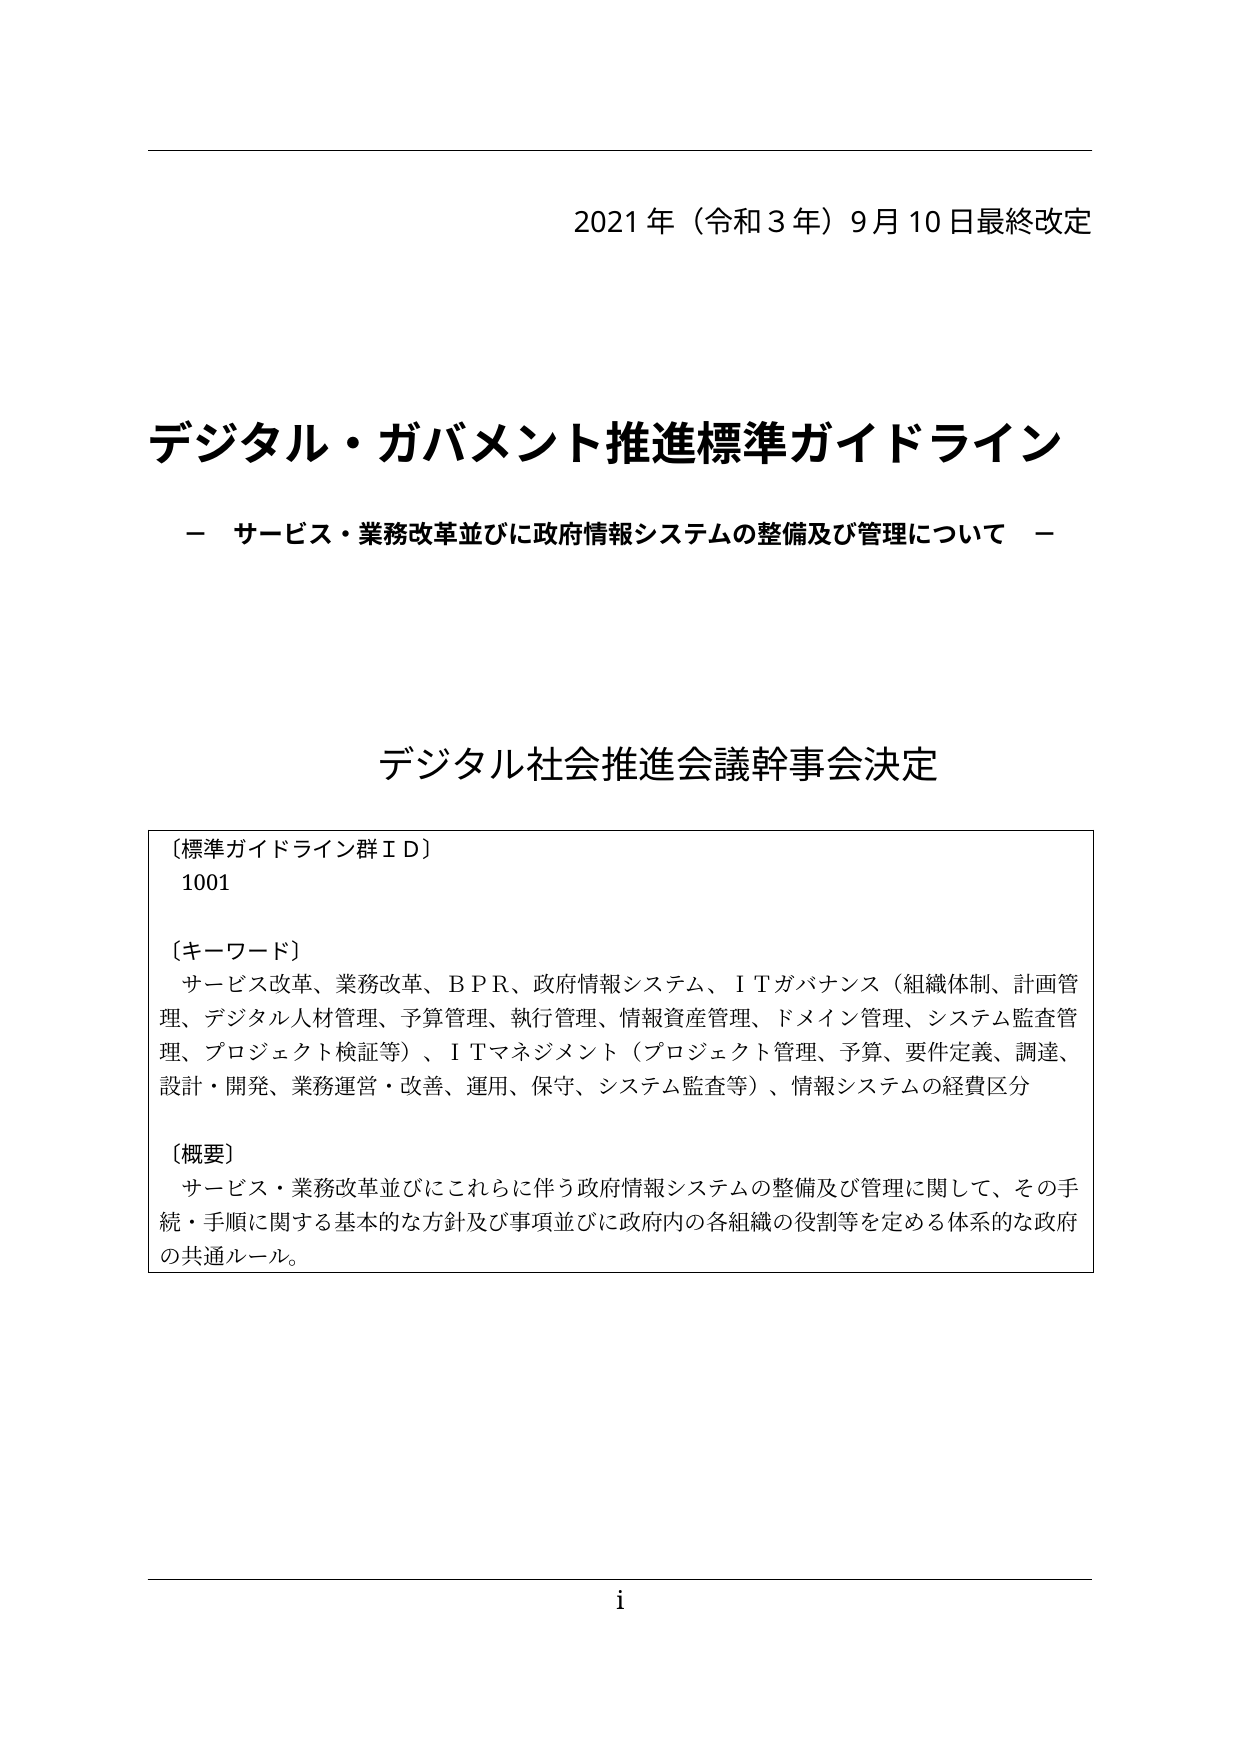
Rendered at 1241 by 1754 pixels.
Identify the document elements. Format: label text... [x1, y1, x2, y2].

text デジタル社会推進会議幹事会決定 [148, 728, 1092, 796]
table_header 〔標準ガイドライン群ＩＤ〕 1001 〔キーワード〕 サービス改革、業務改革、ＢＰＲ、政府情報システム、ＩＴガバナンス（組織体制、計画管理、デジタル人材管理、予算管理、執行管理、情報資産管理、ドメイン管理、システム監査管理、プロジェクト検証等）、ＩＴマネジメント（プロジェクト管理、予算、要件定義、調達、設計・開発、業務運営・改善、運用、保守、システム監査等）、情報システムの経費区分 〔概要〕 サービス・業務改革並びにこれらに伴う政府情報システムの整備及び管理に関して、その手続・手順に関する基本的な方針及び事項並びに政府内の各組織の役割等を定める体系的な政府の共通ルール。 [149, 831, 1093, 1272]
title デジタル・ガバメント推進標準ガイドライン [148, 406, 1092, 474]
subtitle － サービス・業務改革並びに政府情報システムの整備及び管理について － [148, 499, 1092, 567]
text 2021年（令和３年）9月10日最終改定 [148, 186, 1092, 254]
